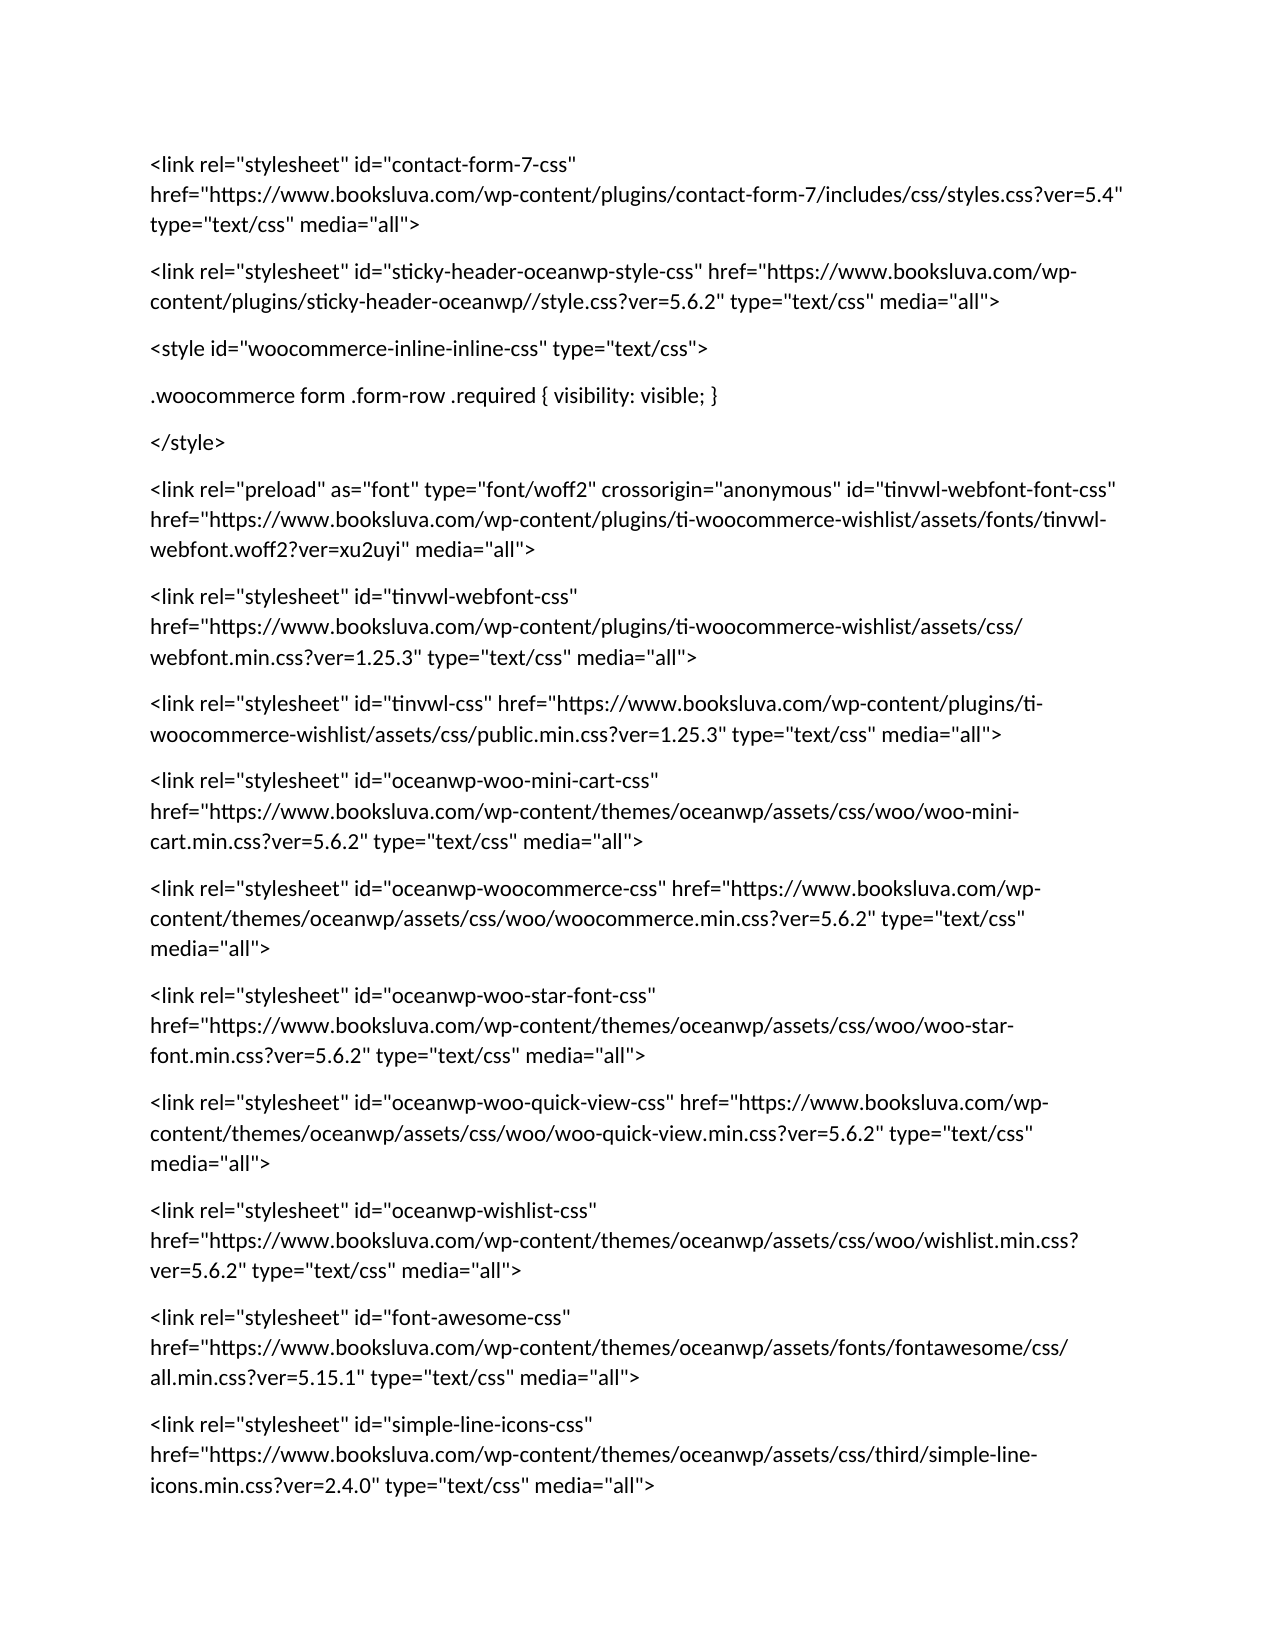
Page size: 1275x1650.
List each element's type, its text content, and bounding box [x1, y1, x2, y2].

text <link rel="stylesheet" id="tinvwl-css" href="https://www.booksluva.com/wp-content/plugins/ti-woocommerce-wishlist/assets/css/public.min.css?ver=1.25.3" type="text/css" media="all"> [150, 689, 1125, 748]
text <style id="woocommerce-inline-inline-css" type="text/css"> [150, 334, 1125, 362]
text .woocommerce form .form-row .required { visibility: visible; } [150, 381, 1125, 409]
text </style> [150, 428, 1125, 456]
text <link rel="stylesheet" id="oceanwp-wishlist-css" href="https://www.booksluva.com/wp-content/themes/oceanwp/assets/css/woo/wishlist.min.css?ver=5.6.2" type="text/css" media="all"> [150, 1196, 1125, 1284]
text <link rel="preload" as="font" type="font/woff2" crossorigin="anonymous" id="tinvwl-webfont-font-css" href="https://www.booksluva.com/wp-content/plugins/ti-woocommerce-wishlist/assets/fonts/tinvwl-webfont.woff2?ver=xu2uyi" media="all"> [150, 475, 1125, 563]
text <link rel="stylesheet" id="oceanwp-woocommerce-css" href="https://www.booksluva.com/wp-content/themes/oceanwp/assets/css/woo/woocommerce.min.css?ver=5.6.2" type="text/css" media="all"> [150, 874, 1125, 962]
text <link rel="stylesheet" id="tinvwl-webfont-css" href="https://www.booksluva.com/wp-content/plugins/ti-woocommerce-wishlist/assets/css/webfont.min.css?ver=1.25.3" type="text/css" media="all"> [150, 582, 1125, 671]
text <link rel="stylesheet" id="contact-form-7-css" href="https://www.booksluva.com/wp-content/plugins/contact-form-7/includes/css/styles.css?ver=5.4" type="text/css" media="all"> [150, 150, 1125, 238]
text <link rel="stylesheet" id="oceanwp-woo-mini-cart-css" href="https://www.booksluva.com/wp-content/themes/oceanwp/assets/css/woo/woo-mini-cart.min.css?ver=5.6.2" type="text/css" media="all"> [150, 767, 1125, 855]
text <link rel="stylesheet" id="oceanwp-woo-quick-view-css" href="https://www.booksluva.com/wp-content/themes/oceanwp/assets/css/woo/woo-quick-view.min.css?ver=5.6.2" type="text/css" media="all"> [150, 1088, 1125, 1177]
text <link rel="stylesheet" id="simple-line-icons-css" href="https://www.booksluva.com/wp-content/themes/oceanwp/assets/css/third/simple-line-icons.min.css?ver=2.4.0" type="text/css" media="all"> [150, 1410, 1125, 1499]
text <link rel="stylesheet" id="oceanwp-woo-star-font-css" href="https://www.booksluva.com/wp-content/themes/oceanwp/assets/css/woo/woo-star-font.min.css?ver=5.6.2" type="text/css" media="all"> [150, 981, 1125, 1070]
text <link rel="stylesheet" id="sticky-header-oceanwp-style-css" href="https://www.booksluva.com/wp-content/plugins/sticky-header-oceanwp//style.css?ver=5.6.2" type="text/css" media="all"> [150, 257, 1125, 316]
text <link rel="stylesheet" id="font-awesome-css" href="https://www.booksluva.com/wp-content/themes/oceanwp/assets/fonts/fontawesome/css/all.min.css?ver=5.15.1" type="text/css" media="all"> [150, 1303, 1125, 1392]
